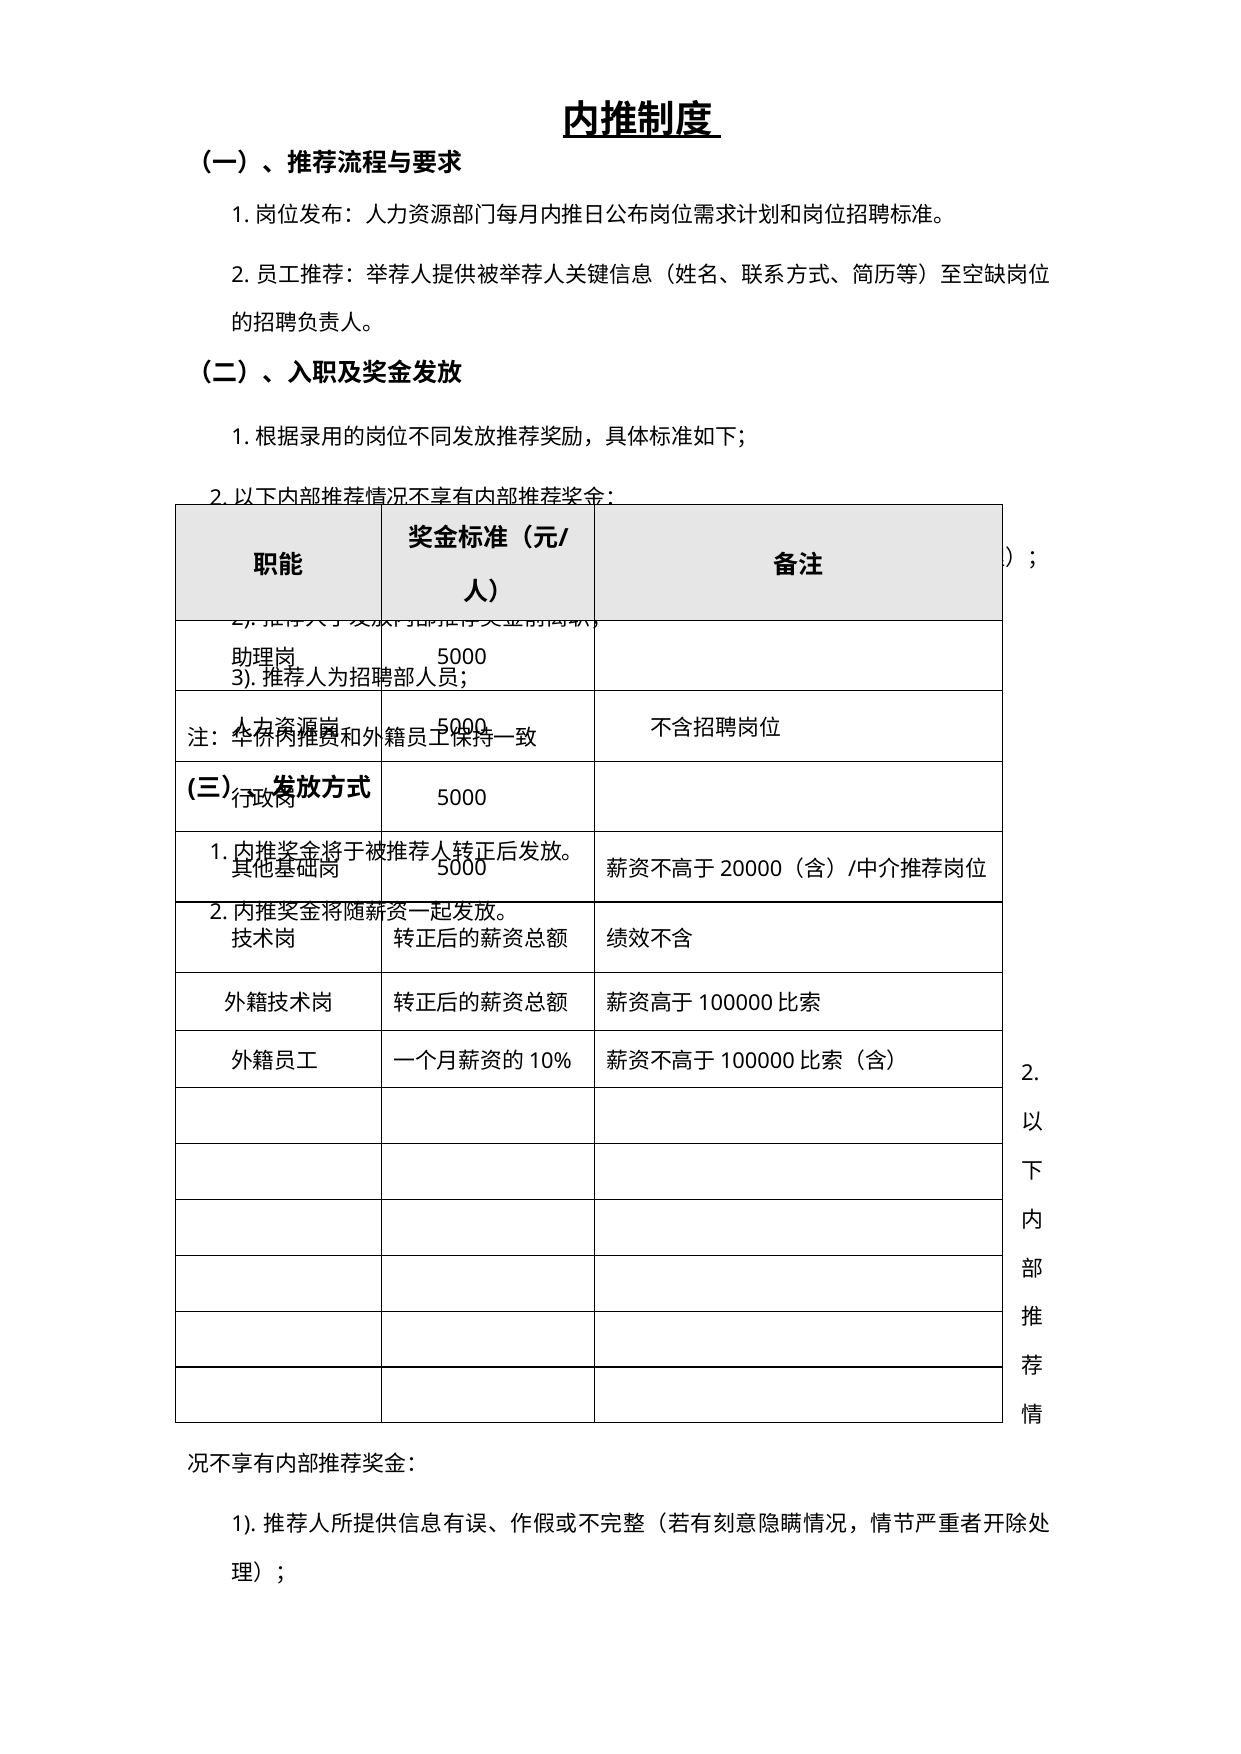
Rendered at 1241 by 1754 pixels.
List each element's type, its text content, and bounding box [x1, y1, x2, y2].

list 1). 推荐人所提供信息有误、作假或不完整（若有刻意隐瞒情况，情节严重者开除处理）； [231, 1506, 1053, 1587]
list 2. 以下内部推荐情况不享有内部推荐奖金： [187, 1055, 1053, 1478]
